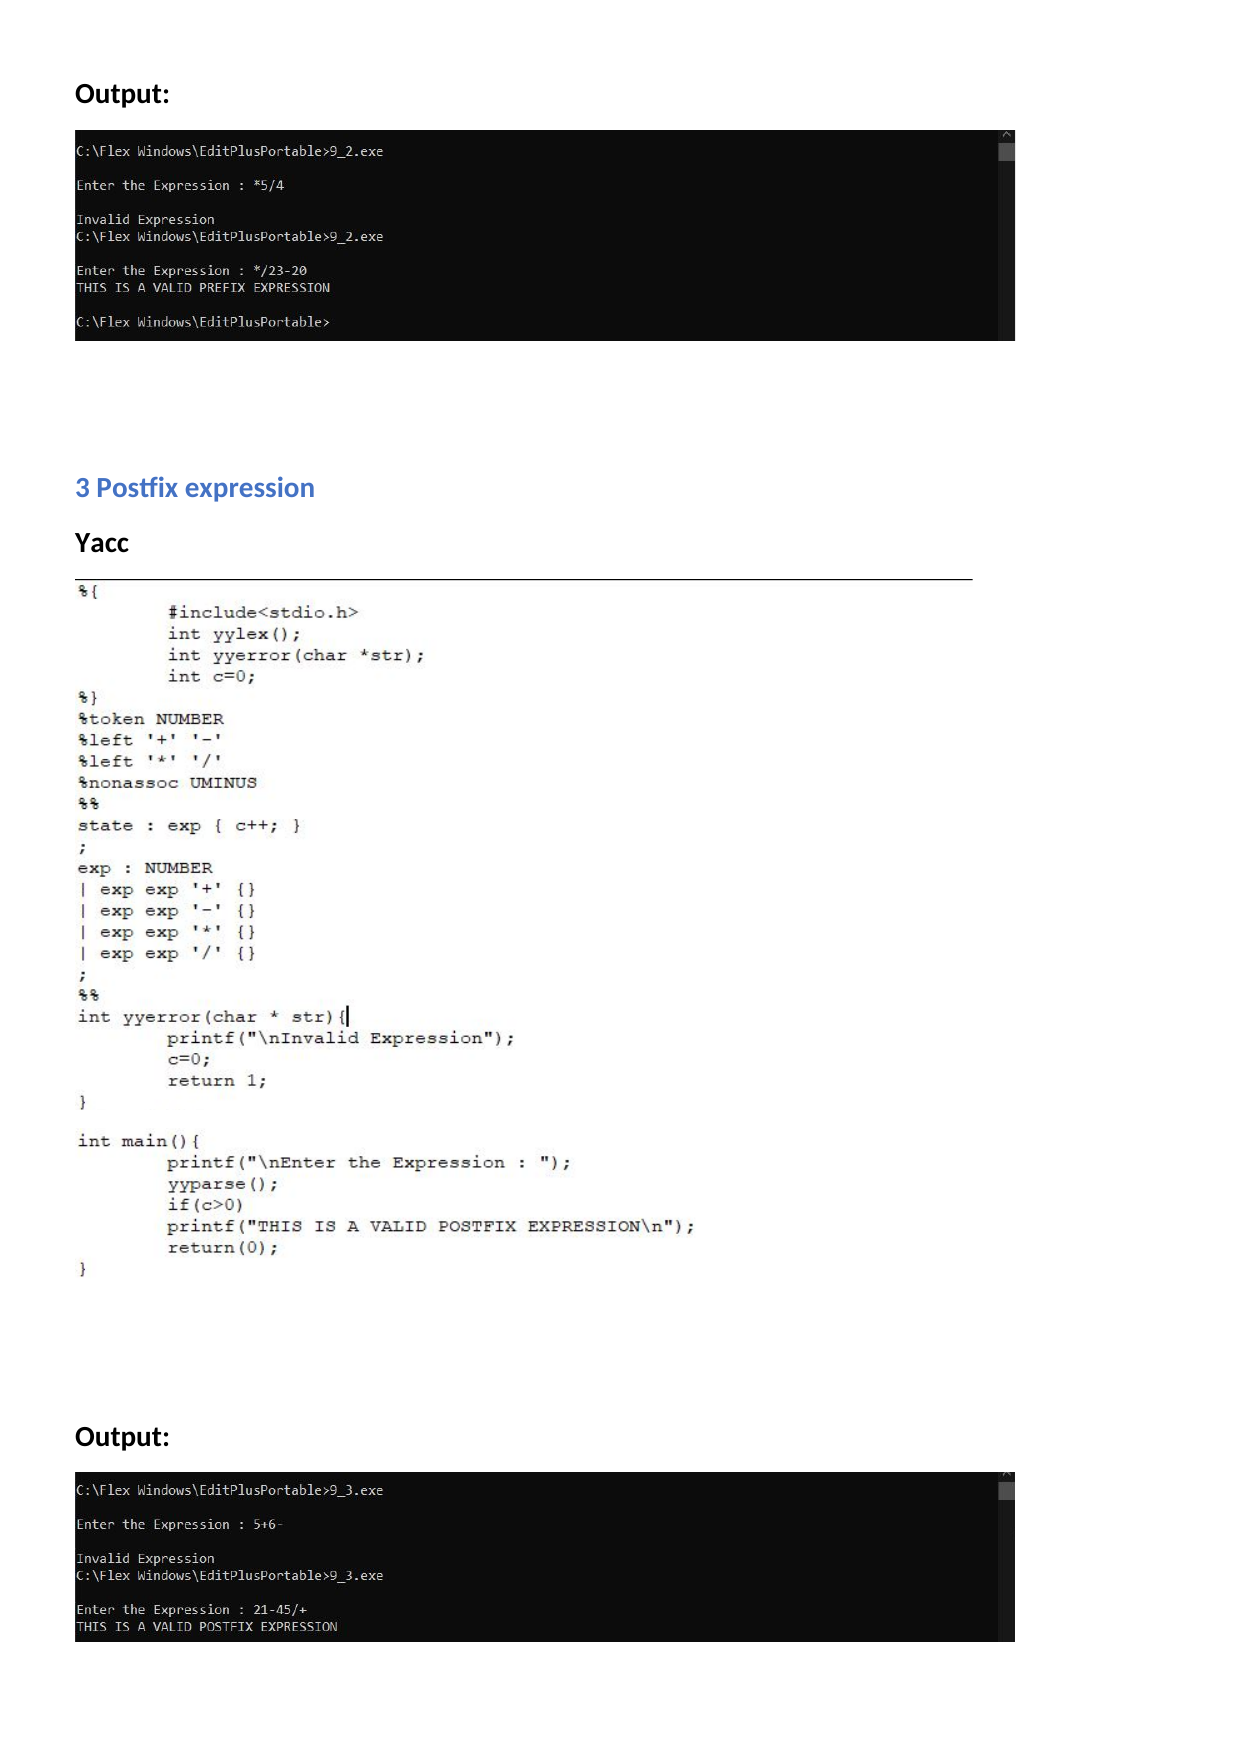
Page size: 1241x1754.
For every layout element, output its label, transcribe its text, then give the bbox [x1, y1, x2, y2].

text 3 Postfix expression [75, 469, 1165, 505]
text Yacc [75, 524, 1165, 560]
picture [75, 130, 1016, 341]
picture [75, 1472, 1015, 1642]
text Output: [75, 75, 1165, 111]
picture [75, 579, 973, 1110]
text Output: [75, 1418, 1165, 1453]
picture [75, 1128, 973, 1289]
